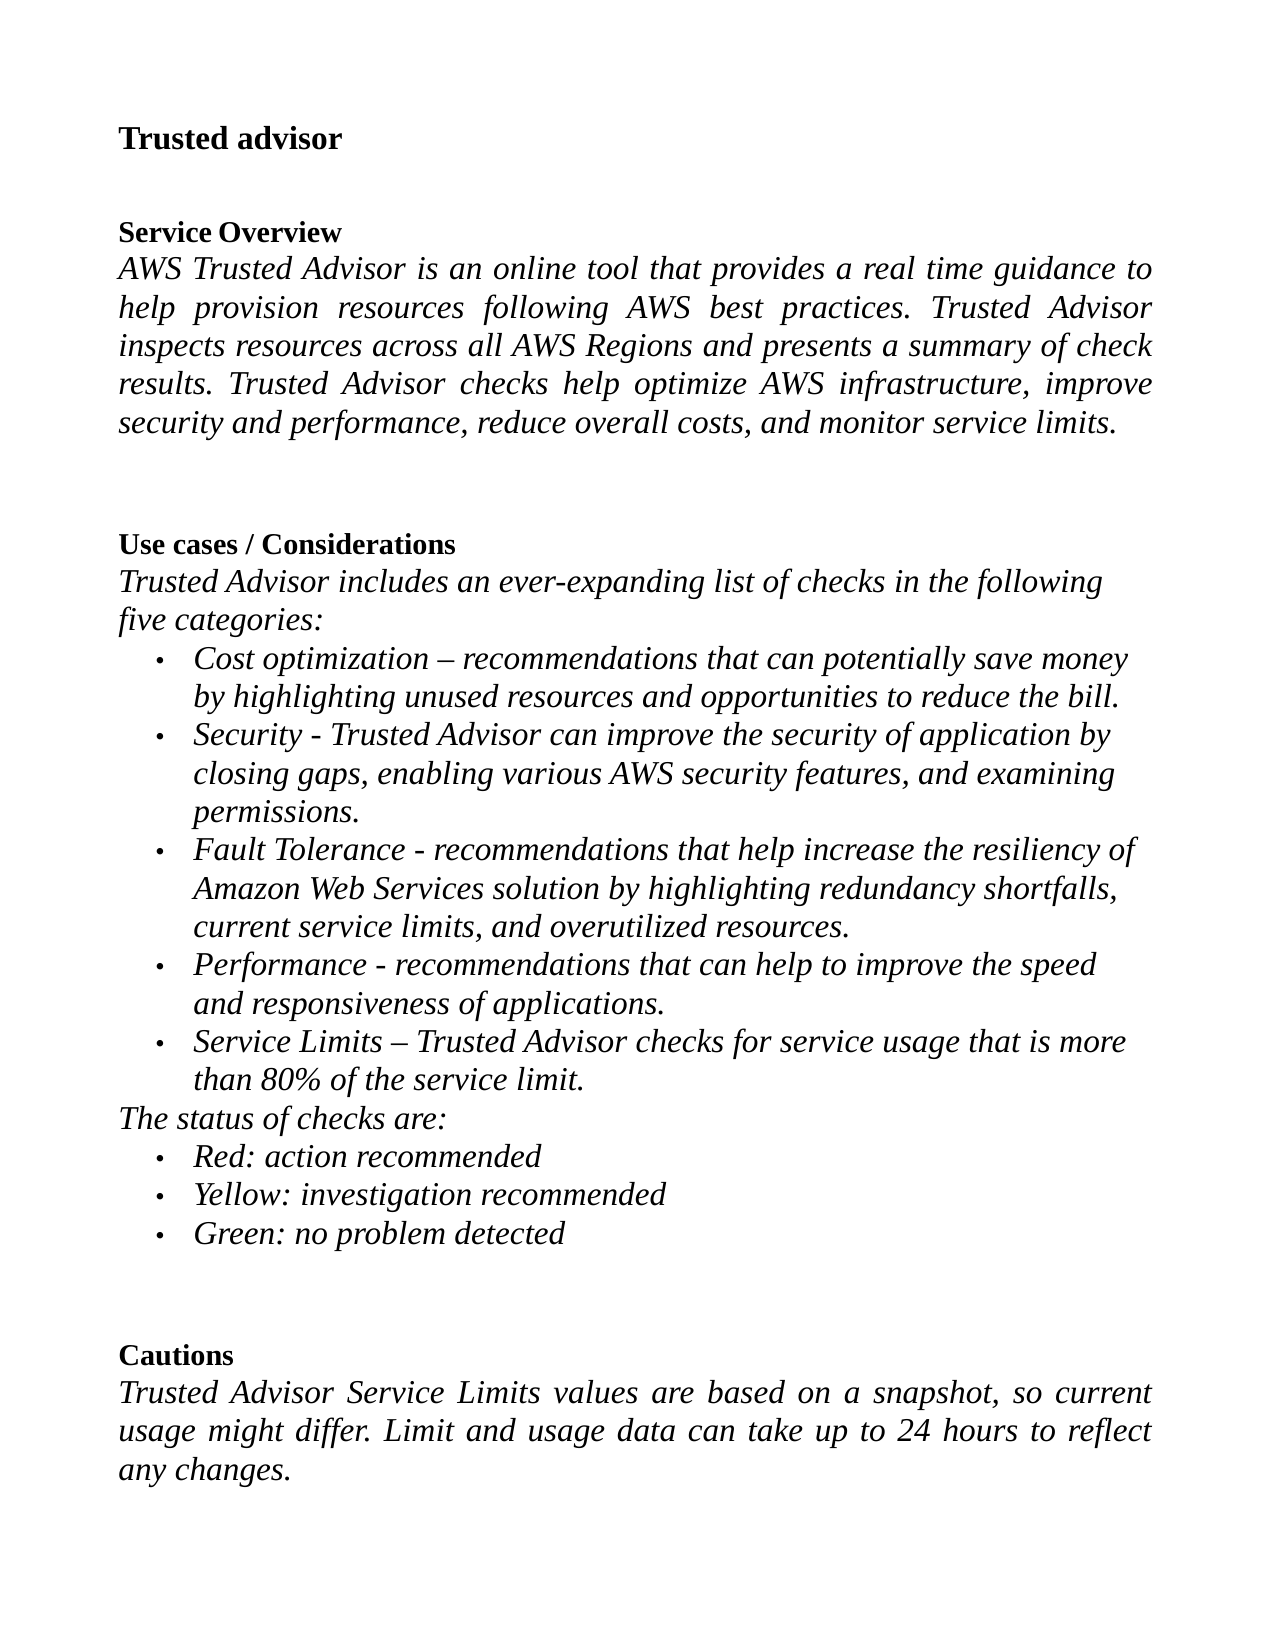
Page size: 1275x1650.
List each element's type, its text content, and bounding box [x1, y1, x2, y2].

text Cautions Trusted Advisor Service Limits values are based on a snapshot, so current usage might differ. Limit and usage data can take up to 24 hours to reflect any changes. [118, 1309, 1157, 1487]
text Use cases / Considerations Trusted Advisor includes an ever-expanding list of checks in the following five categories: [118, 527, 1157, 638]
list Service Limits – Trusted Advisor checks for service usage that is more than 80% of the service limit. [156, 1021, 1157, 1098]
text Service Overview AWS Trusted Advisor is an online tool that provides a real time guidance to help provision resources following AWS best practices. Trusted Advisor inspects resources across all AWS Regions and presents a summary of check results. Trusted Advisor checks help optimize AWS infrastructure, improve security and performance, reduce overall costs, and monitor service limits. [118, 185, 1157, 440]
text The status of checks are: [118, 1098, 1157, 1136]
list Green: no problem detected [156, 1213, 1157, 1251]
text Trusted advisor [118, 118, 1157, 185]
list Red: action recommended [156, 1136, 1157, 1174]
list Performance - recommendations that can help to improve the speed and responsiveness of applications. [156, 944, 1157, 1021]
list Yellow: investigation recommended [156, 1174, 1157, 1213]
list Fault Tolerance - recommendations that help increase the resiliency of Amazon Web Services solution by highlighting redundancy shortfalls, current service limits, and overutilized resources. [156, 829, 1157, 944]
list Security - Trusted Advisor can improve the security of application by closing gaps, enabling various AWS security features, and examining permissions. [156, 714, 1157, 829]
list Cost optimization – recommendations that can potentially save money by highlighting unused resources and opportunities to reduce the bill. [156, 638, 1157, 714]
